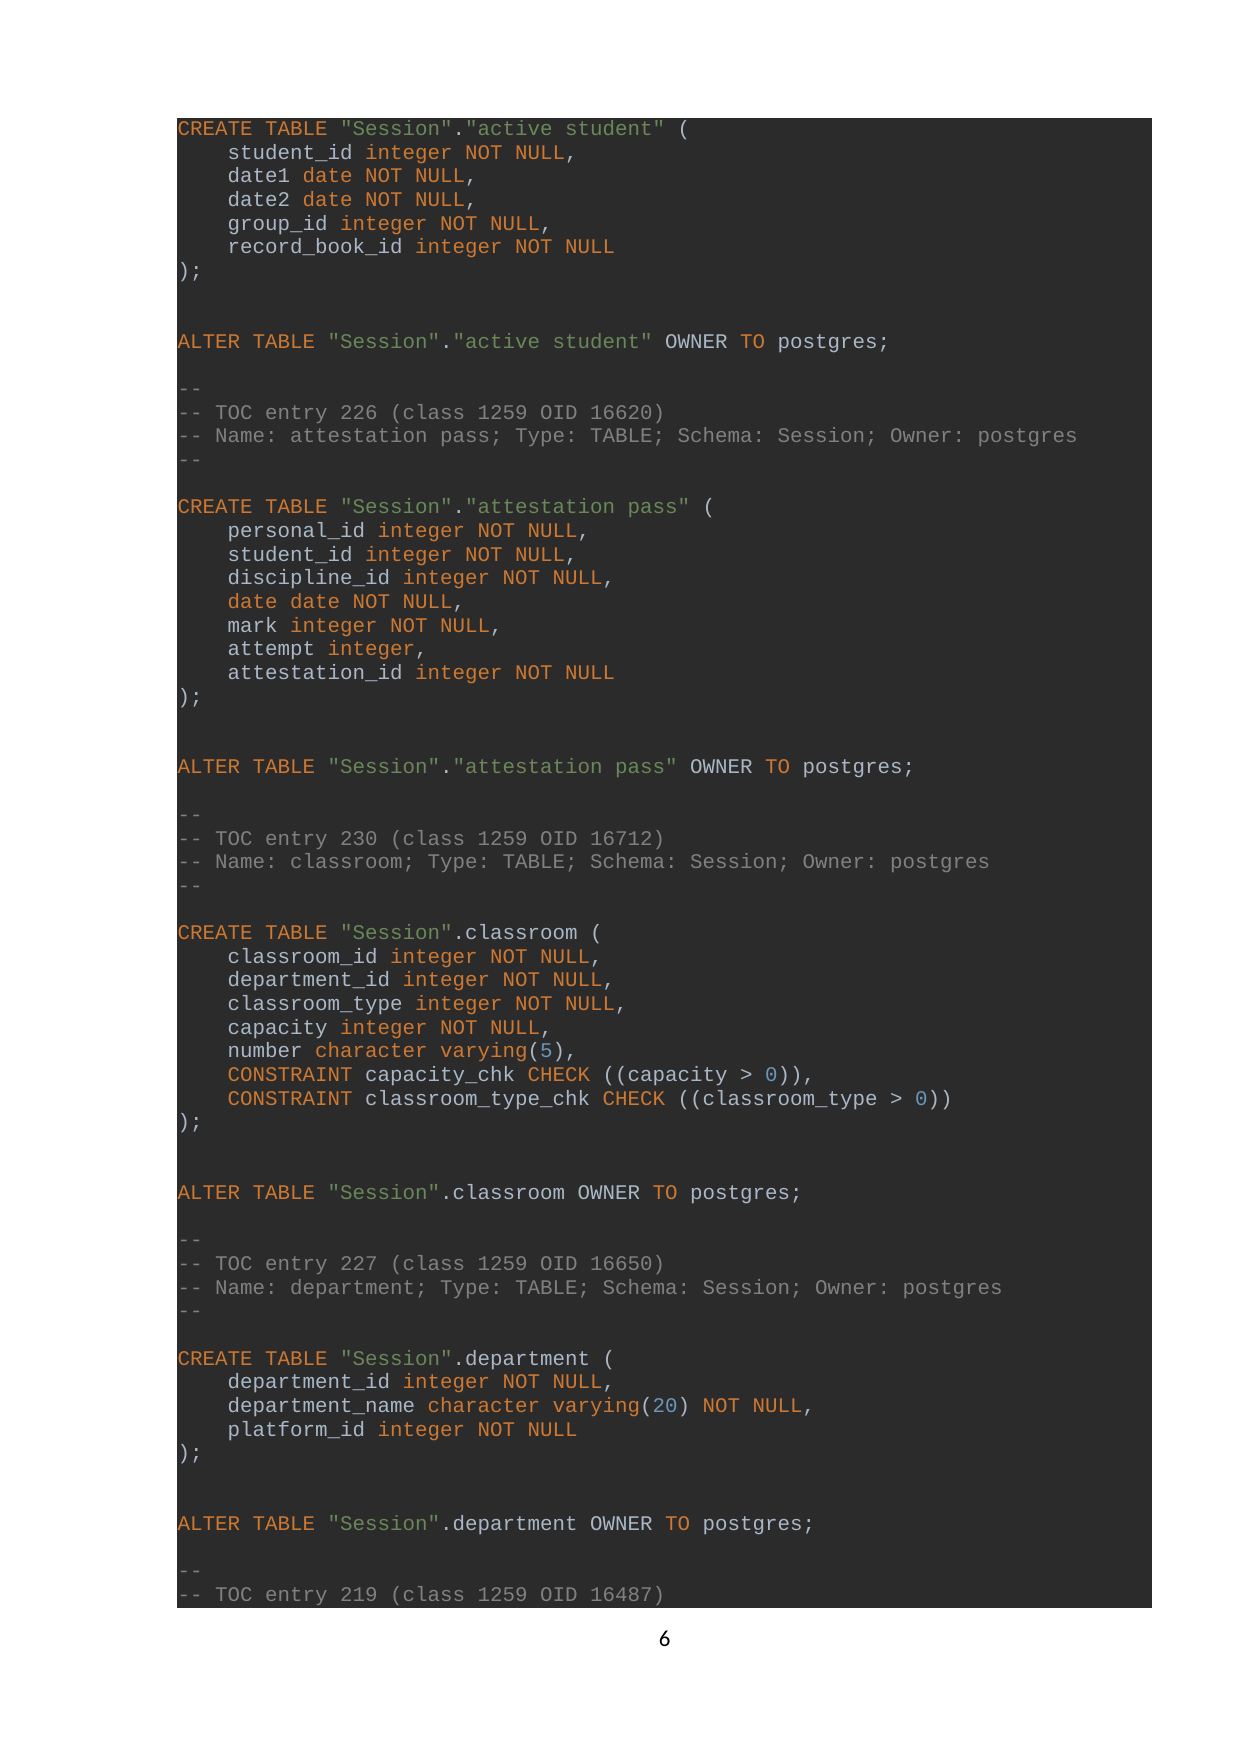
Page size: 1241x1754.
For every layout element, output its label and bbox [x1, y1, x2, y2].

text [177, 118, 1152, 1608]
